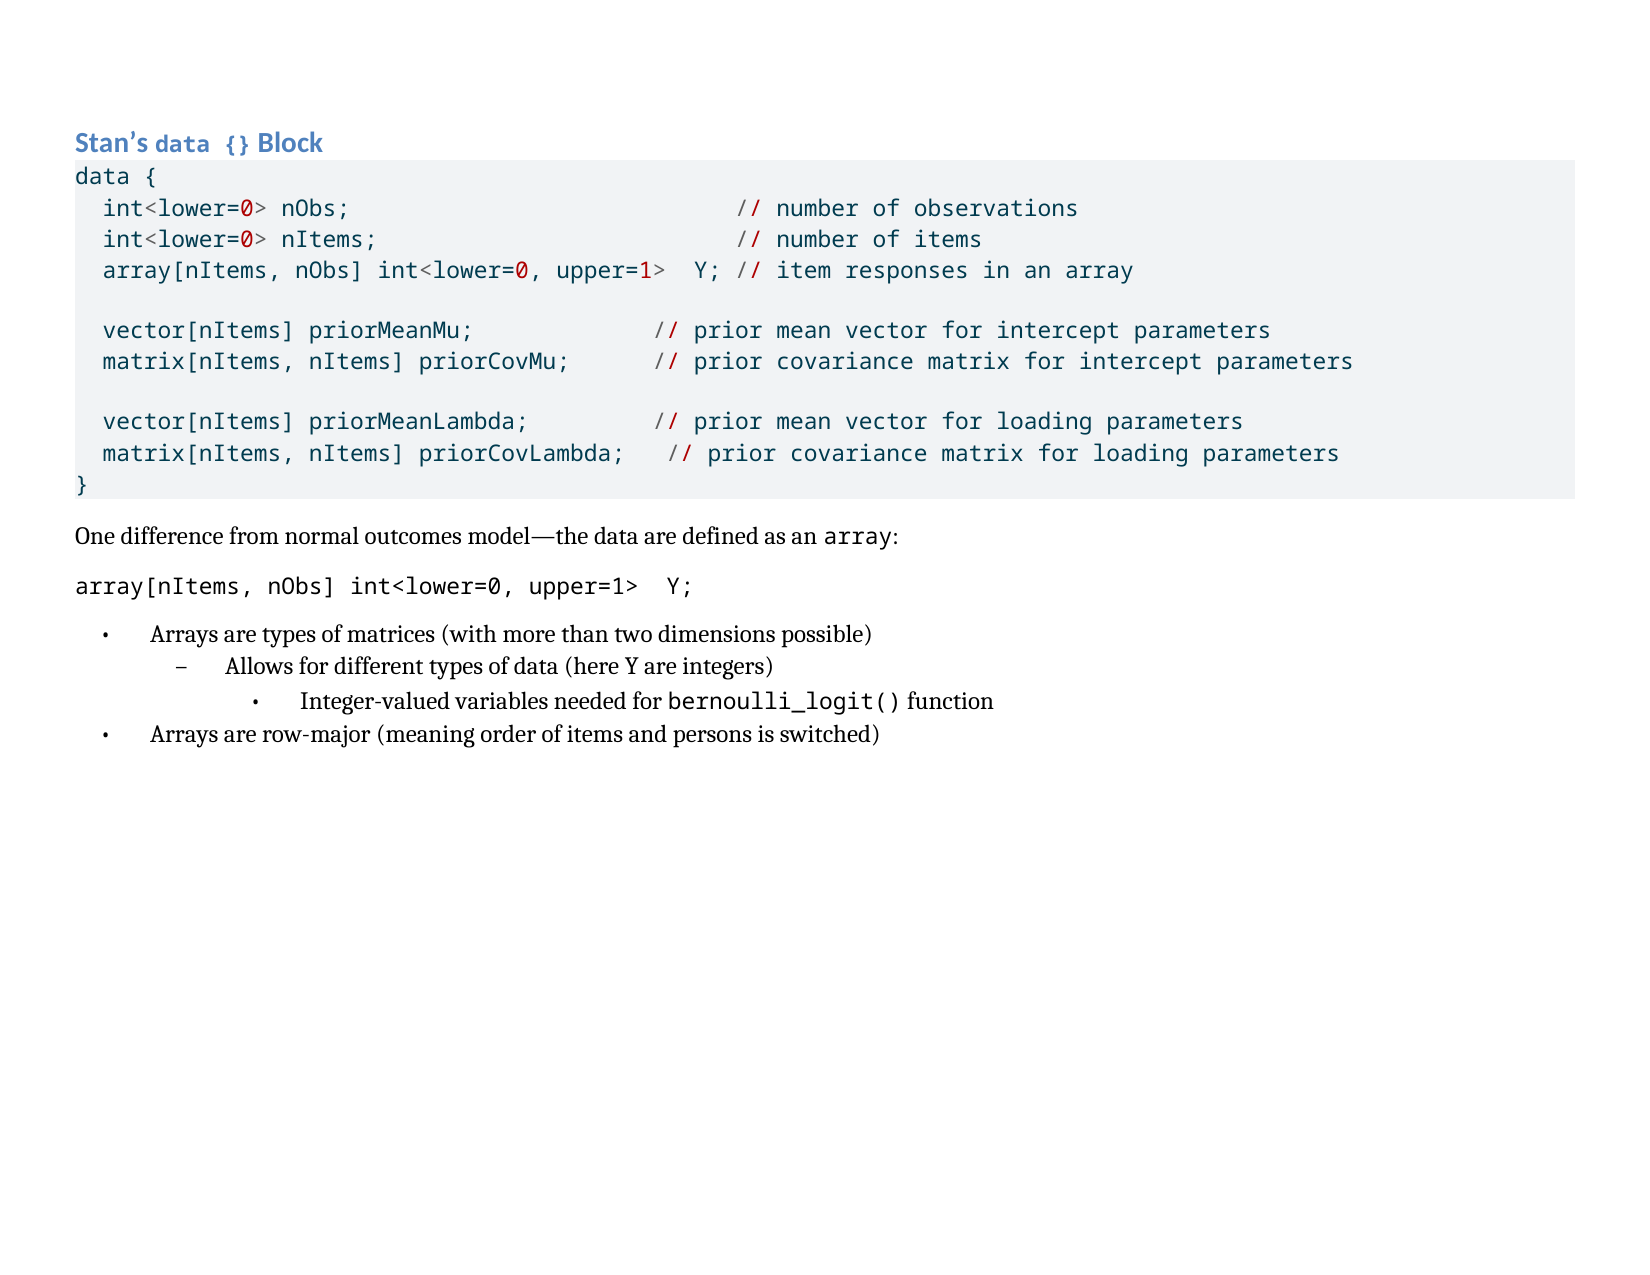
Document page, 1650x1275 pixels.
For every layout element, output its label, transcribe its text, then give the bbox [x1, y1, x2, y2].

list Allows for different types of data (here Y are integers) [175, 652, 1575, 681]
subtitle Stan’s data {} Block [75, 124, 1575, 160]
text data { int<lower=0> nObs; // number of observations int<lower=0> nItems; // number of items array[nItems, nObs] int<lower=0, upper=1> Y; // item responses in an array vector[nItems] priorMeanMu; // prior mean vector for intercept parameters matrix[nItems, nItems] priorCovMu; // prior covariance matrix for intercept parameters vector[nItems] priorMeanLambda; // prior mean vector for loading parameters matrix[nItems, nItems] priorCovLambda; // prior covariance matrix for loading parameters } [75, 160, 1575, 499]
list Integer-valued variables needed for bernoulli_logit() function [250, 685, 1575, 716]
list Arrays are types of matrices (with more than two dimensions possible) [100, 620, 1575, 648]
list Arrays are row-major (meaning order of items and persons is switched) [100, 720, 1575, 748]
text One difference from normal outcomes model—the data are defined as an array: [75, 520, 1575, 551]
text array[nItems, nObs] int<lower=0, upper=1> Y; [75, 570, 1575, 601]
